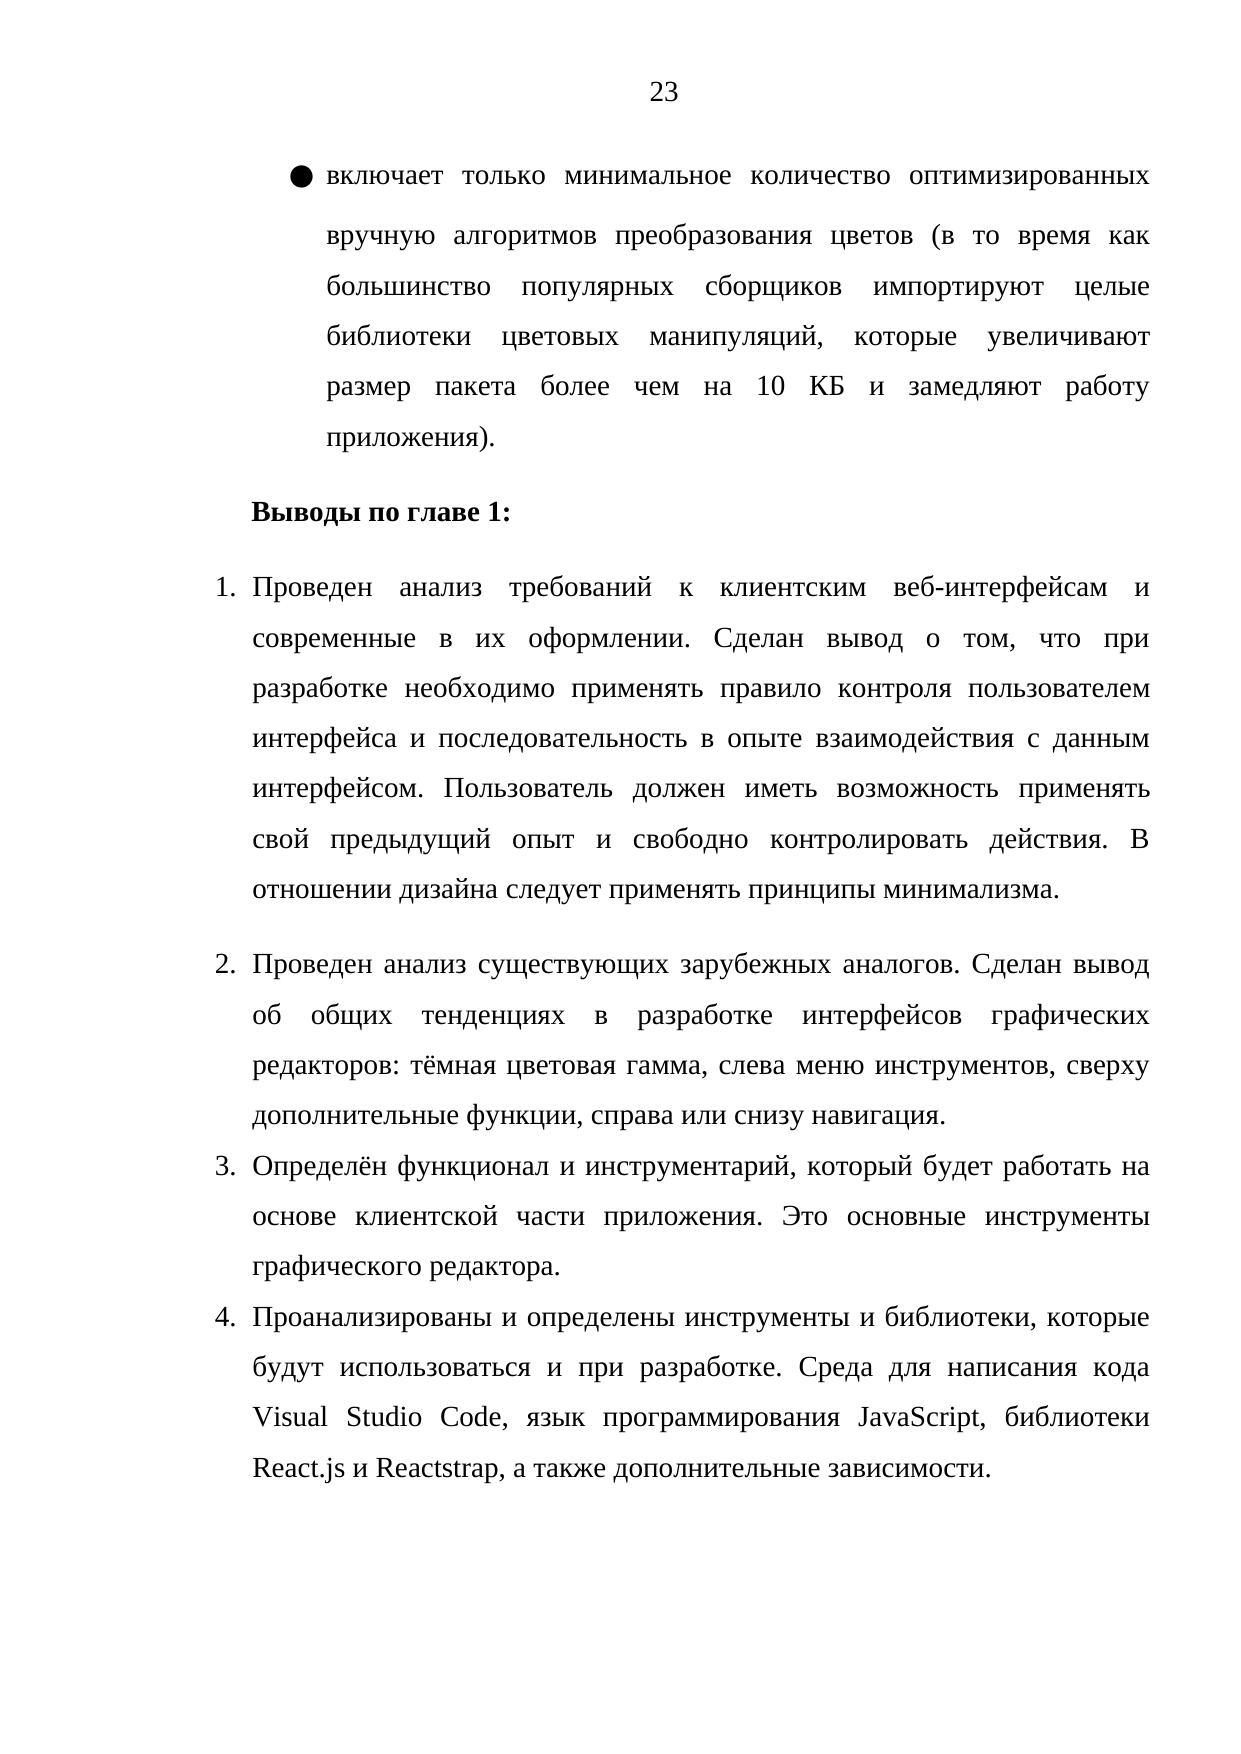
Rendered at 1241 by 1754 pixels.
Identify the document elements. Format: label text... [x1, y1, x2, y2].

list включает только минимальное количество оптимизированных вручную алгоритмов преобразования цветов (в то время как большинство популярных сборщиков импортируют целые библиотеки цветовых манипуляций, которые увеличивают размер пакета более чем на 10 КБ и замедляют работу приложения). [288, 141, 1151, 452]
list Проведен анализ требований к клиентским веб-интерфейсам и современные в их оформлении. Сделан вывод о том, что при разработке необходимо применять правило контроля пользователем интерфейса и последовательность в опыте взаимодействия с данным интерфейсом. Пользователь должен иметь возможность применять свой предыдущий опыт и свободно контролировать действия. В отношении дизайна следует применять принципы минимализма. [214, 569, 1151, 905]
text Выводы по главе 1: [177, 494, 1151, 528]
list Определён функционал и инструментарий, который будет работать на основе клиентской части приложения. Это основные инструменты графического редактора. [214, 1148, 1151, 1282]
list Проведен анализ существующих зарубежных аналогов. Сделан вывод об общих тенденциях в разработке интерфейсов графических редакторов: тёмная цветовая гамма, слева меню инструментов, сверху дополнительные функции, справа или снизу навигация. [214, 947, 1151, 1131]
list Проанализированы и определены инструменты и библиотеки, которые будут использоваться и при разработке. Среда для написания кода Visual Studio Code, язык программирования JavaScript, библиотеки React.js и Reactstrap, а также дополнительные зависимости. [214, 1299, 1151, 1483]
